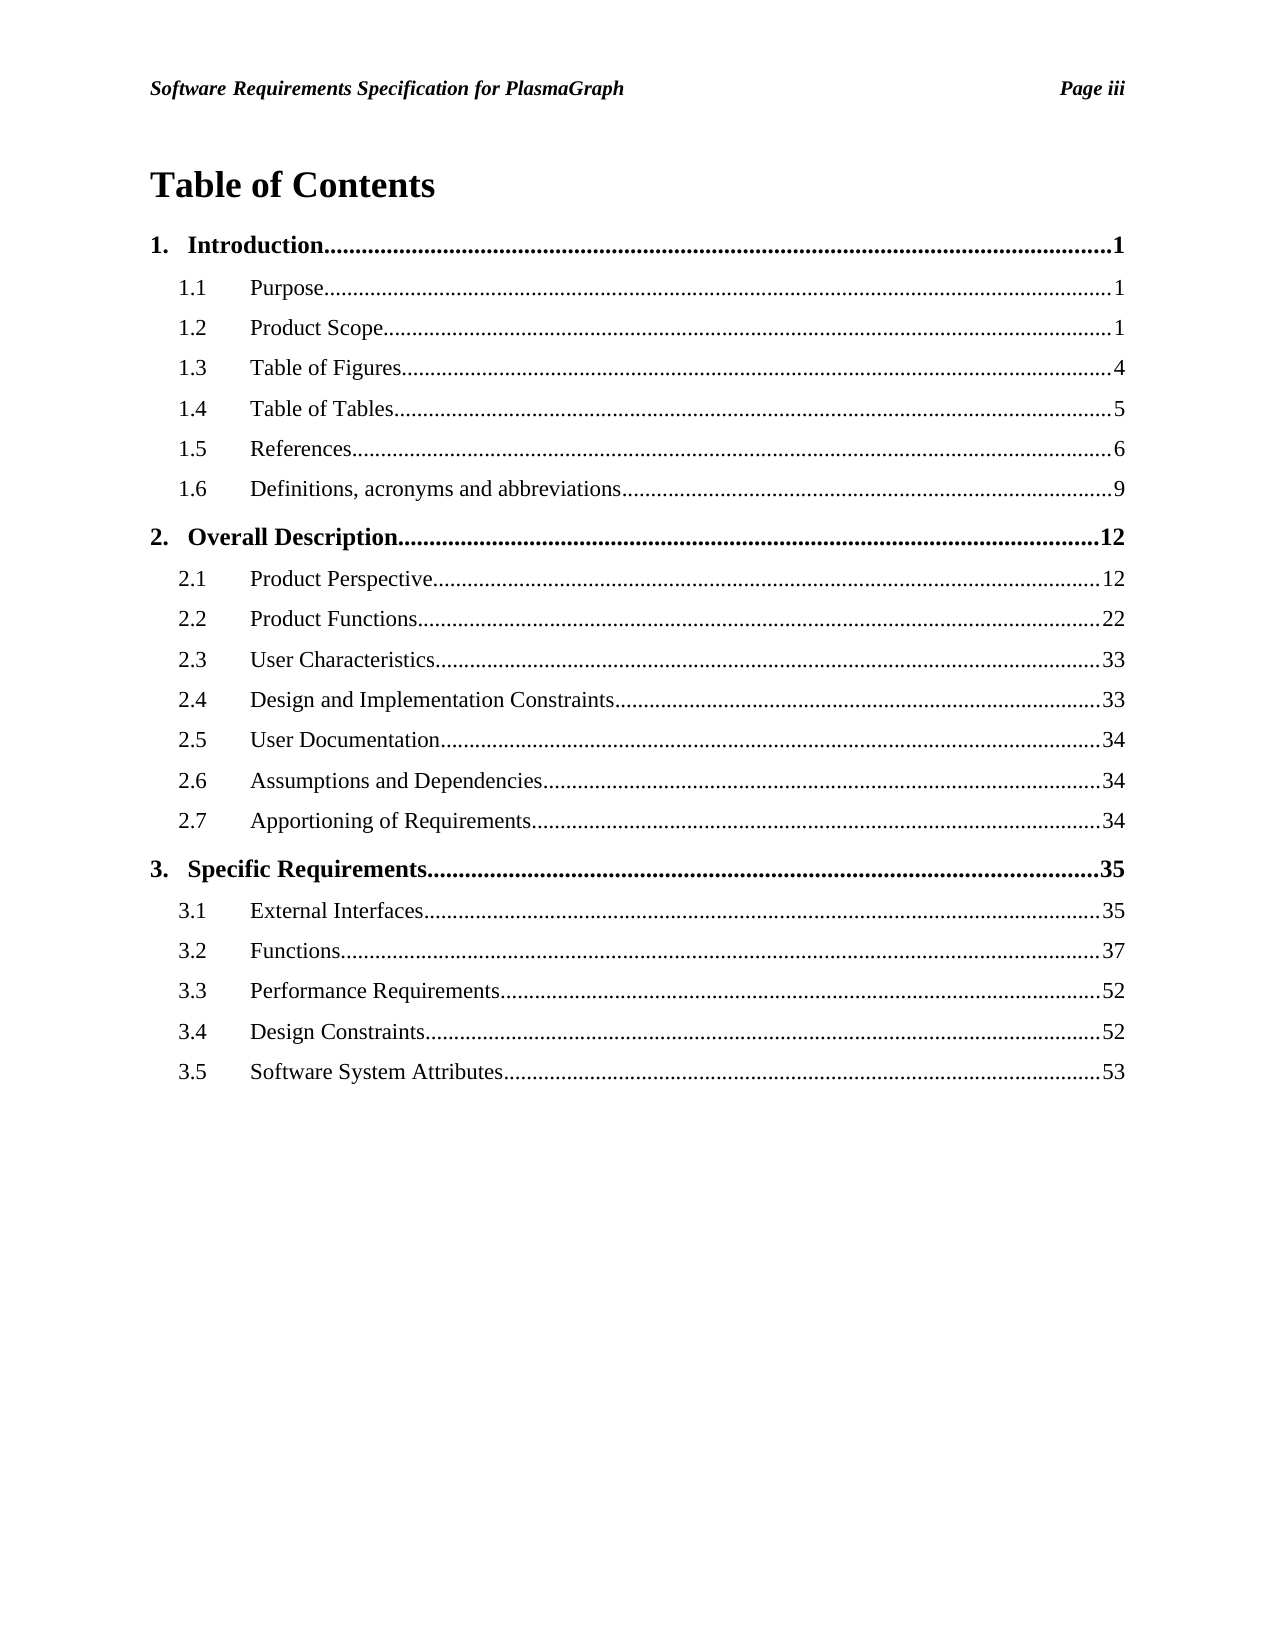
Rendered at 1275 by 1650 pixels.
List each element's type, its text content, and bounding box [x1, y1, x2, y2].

text 2.3 User Characteristics 33 [178, 646, 1125, 672]
text 3. Specific Requirements 35 [150, 854, 1125, 882]
text 2. Overall Description 12 [150, 522, 1125, 551]
text 1.4 Table of Tables 5 [178, 395, 1125, 421]
text 2.4 Design and Implementation Constraints 33 [178, 686, 1125, 712]
text 2.7 Apportioning of Requirements 34 [178, 807, 1125, 833]
text 2.5 User Documentation 34 [178, 726, 1125, 753]
text 3.3 Performance Requirements 52 [178, 977, 1125, 1004]
text 3.5 Software System Attributes 53 [178, 1058, 1125, 1084]
text 1.2 Product Scope 1 [178, 314, 1125, 341]
text 1.6 Definitions, acronyms and abbreviations 9 [178, 475, 1125, 502]
text 2.2 Product Functions 22 [178, 606, 1125, 632]
text Table of Contents [150, 162, 1125, 206]
text 1.5 References 6 [178, 435, 1125, 461]
text 3.4 Design Constraints 52 [178, 1018, 1125, 1044]
text 1.3 Table of Figures 4 [178, 354, 1125, 381]
text 3.2 Functions 37 [178, 937, 1125, 963]
text 2.6 Assumptions and Dependencies 34 [178, 767, 1125, 793]
text 3.1 External Interfaces 35 [178, 897, 1125, 923]
text 1. Introduction 1 [150, 231, 1125, 259]
text 1.1 Purpose 1 [178, 274, 1125, 300]
text 2.1 Product Perspective 12 [178, 565, 1125, 592]
